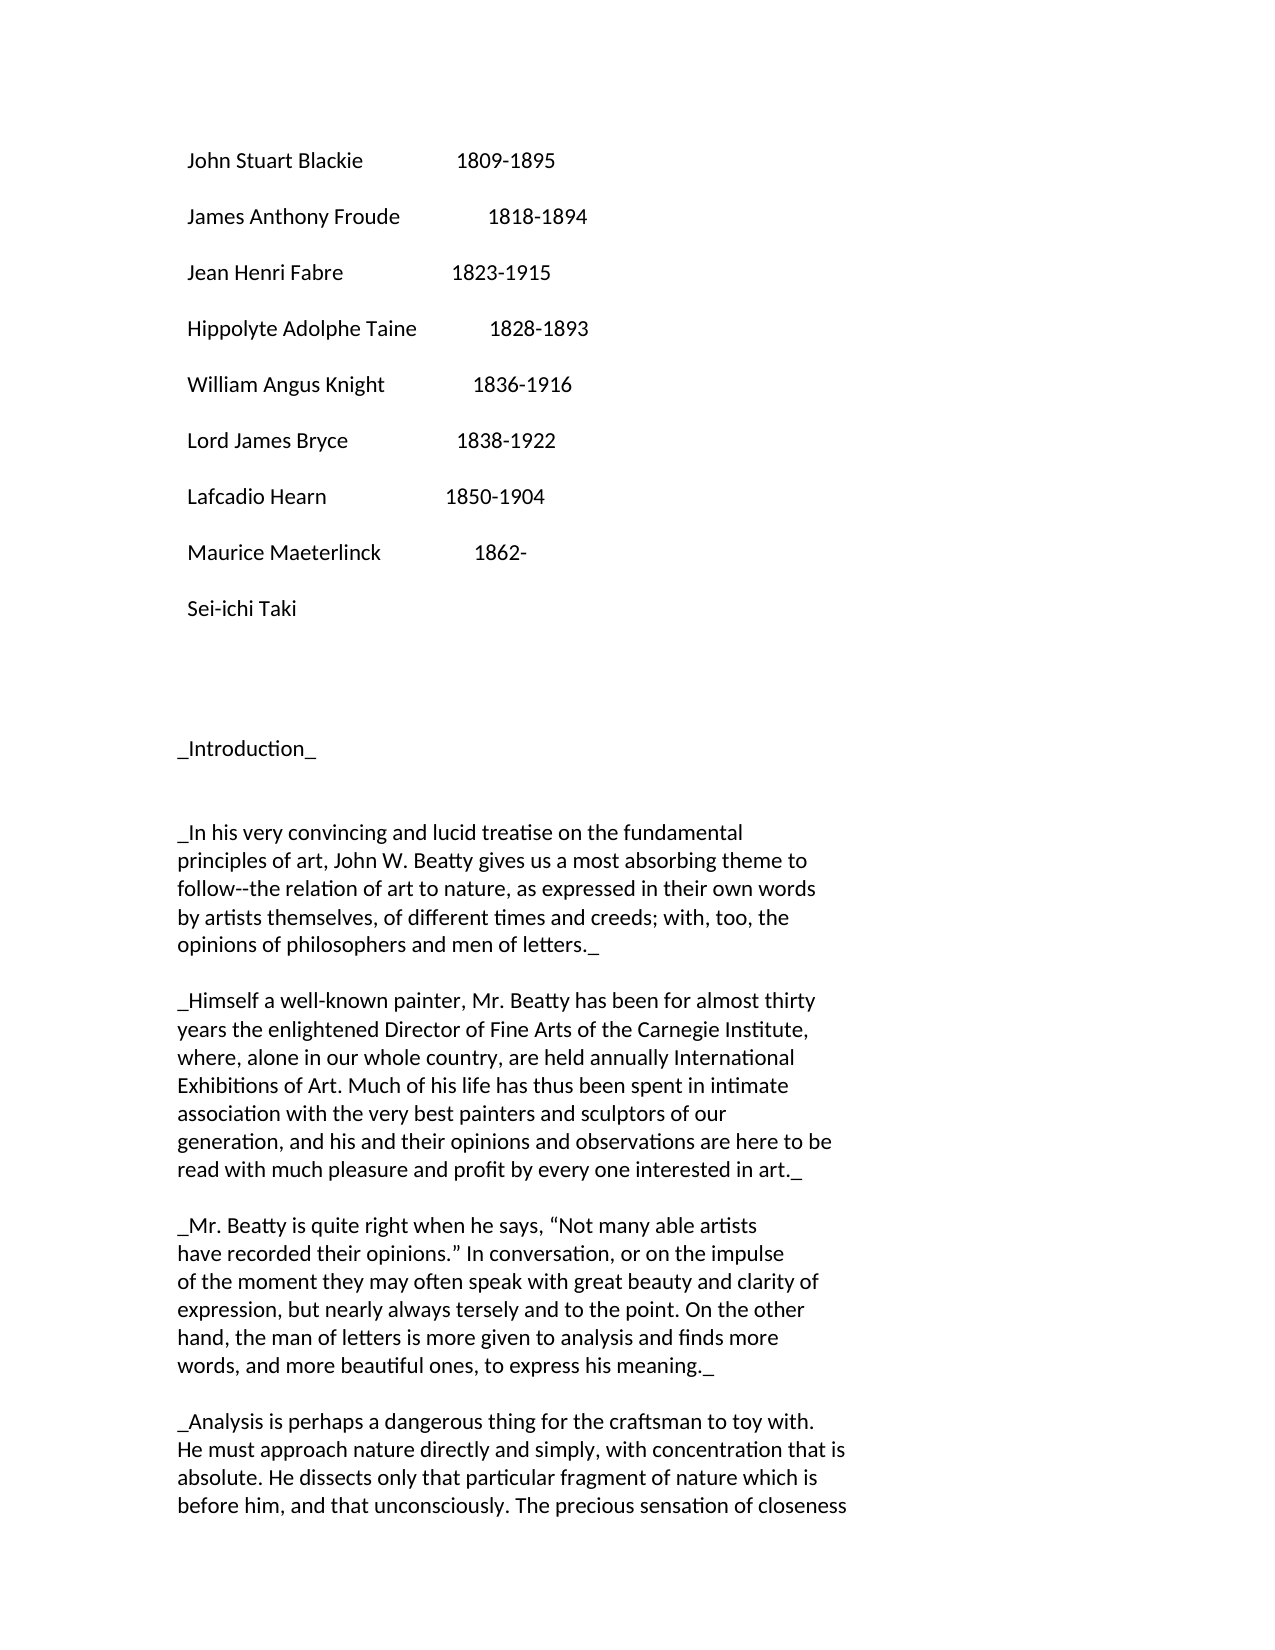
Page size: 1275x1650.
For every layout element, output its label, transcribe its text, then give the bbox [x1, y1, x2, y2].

text Exhibitions of Art. Much of his life has thus been spent in intimate [177, 1071, 1186, 1099]
text read with much pleasure and profit by every one interested in art._ [177, 1155, 1186, 1183]
text Lord James Bryce 1838-1922 [177, 426, 1186, 454]
text principles of art, John W. Beatty gives us a most absorbing theme to [177, 847, 1186, 874]
text hand, the man of letters is more given to analysis and finds more [177, 1323, 1186, 1351]
text Jean Henri Fabre 1823-1915 [177, 258, 1186, 286]
text words, and more beautiful ones, to express his meaning._ [177, 1351, 1186, 1379]
text Hippolyte Adolphe Taine 1828-1893 [177, 314, 1186, 342]
text Maurice Maeterlinck 1862- [177, 538, 1186, 566]
text where, alone in our whole country, are held annually International [177, 1043, 1186, 1071]
text _In his very convincing and lucid treatise on the fundamental [177, 818, 1186, 847]
text Sei-ichi Taki [177, 594, 1186, 622]
text absolute. He dissects only that particular fragment of nature which is [177, 1463, 1186, 1491]
text expression, but nearly always tersely and to the point. On the other [177, 1295, 1186, 1323]
text by artists themselves, of different times and creeds; with, too, the [177, 903, 1186, 931]
text William Angus Knight 1836-1916 [177, 370, 1186, 398]
text opinions of philosophers and men of letters._ [177, 931, 1186, 959]
text _Introduction_ [177, 734, 1186, 762]
text _Analysis is perhaps a dangerous thing for the craftsman to toy with. [177, 1407, 1186, 1435]
text before him, and that unconsciously. The precious sensation of closeness [177, 1491, 1186, 1519]
text John Stuart Blackie 1809-1895 [177, 146, 1186, 174]
text association with the very best painters and sculptors of our [177, 1099, 1186, 1127]
text Lafcadio Hearn 1850-1904 [177, 482, 1186, 510]
text He must approach nature directly and simply, with concentration that is [177, 1435, 1186, 1463]
text of the moment they may often speak with great beauty and clarity of [177, 1267, 1186, 1295]
text years the enlightened Director of Fine Arts of the Carnegie Institute, [177, 1015, 1186, 1043]
text have recorded their opinions.” In conversation, or on the impulse [177, 1239, 1186, 1267]
text James Anthony Froude 1818-1894 [177, 202, 1186, 230]
text generation, and his and their opinions and observations are here to be [177, 1127, 1186, 1155]
text _Mr. Beatty is quite right when he says, “Not many able artists [177, 1211, 1186, 1239]
text follow--the relation of art to nature, as expressed in their own words [177, 874, 1186, 903]
text _Himself a well-known painter, Mr. Beatty has been for almost thirty [177, 987, 1186, 1015]
